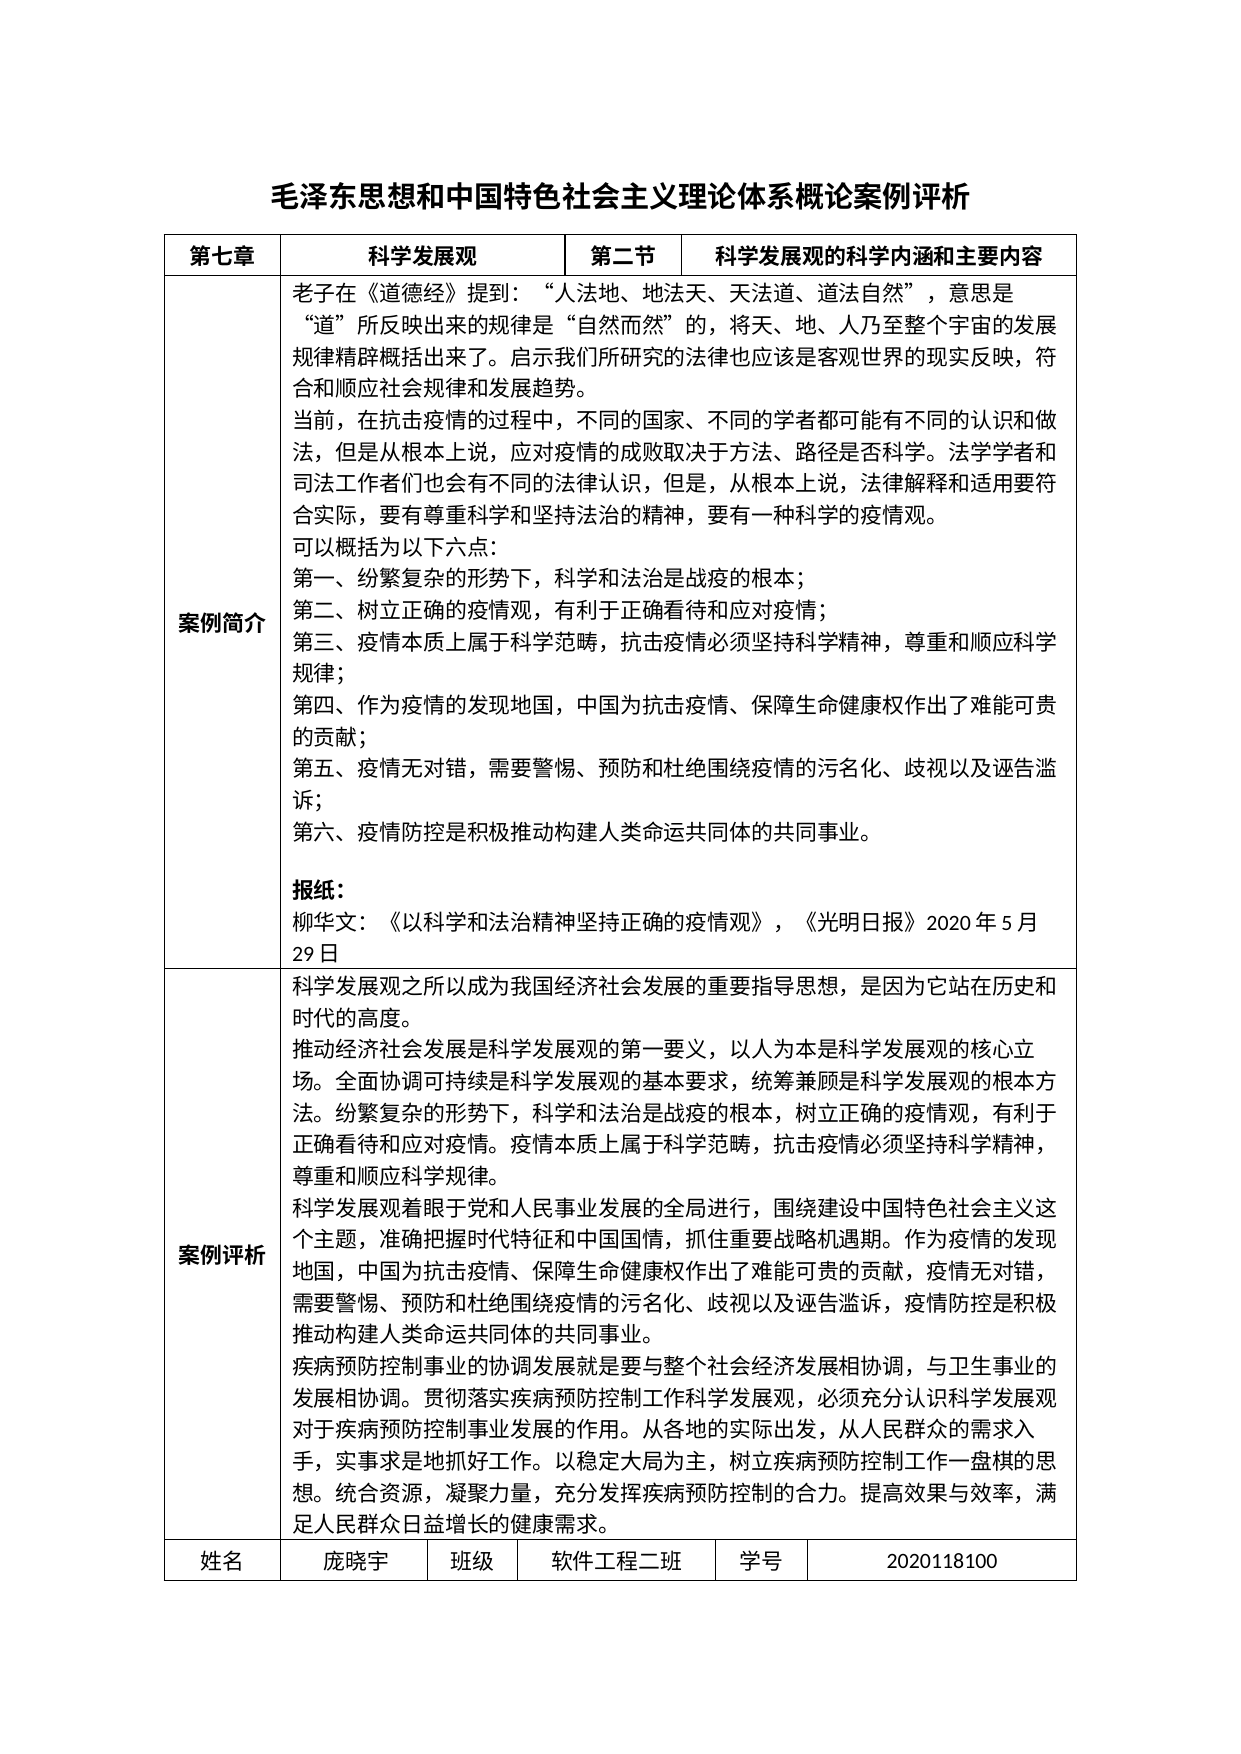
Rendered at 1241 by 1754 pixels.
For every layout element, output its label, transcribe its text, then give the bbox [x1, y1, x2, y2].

table_cell 2020118100 [808, 1540, 1076, 1580]
table_cell 班级 [428, 1540, 517, 1580]
text 毛泽东思想和中国特色社会主义理论体系概论案例评析 [112, 162, 1128, 227]
table_header 第七章 [165, 235, 280, 275]
table_cell 案例简介 [165, 276, 280, 968]
table_cell 姓名 [165, 1540, 280, 1580]
table_cell 软件工程二班 [518, 1540, 715, 1580]
table_cell 老子在《道德经》提到：“人法地、地法天、天法道、道法自然”，意思是“道”所反映出来的规律是“自然而然”的，将天、地、人乃至整个宇宙的发展规律精辟概括出来了。启示我们所研究的法律也应该是客观世界的现实反映，符合和顺应社会规律和发展趋势。 当前，在抗击疫情的过程中，不同的国家、不同的学者都可能有不同的认识和做法，但是从根本上说，应对疫情的成败取决于方法、路径是否科学。法学学者和司法工作者们也会有不同的法律认识，但是，从根本上说，法律解释和适用要符合实际，要有尊重科学和坚持法治的精神，要有一种科学的疫情观。 可以概括为以下六点： 第一、纷繁复杂的形势下，科学和法治是战疫的根本； 第二、树立正确的疫情观，有利于正确看待和应对疫情； 第三、疫情本质上属于科学范畴，抗击疫情必须坚持科学精神，尊重和顺应科学规律； 第四、作为疫情的发现地国，中国为抗击疫情、保障生命健康权作出了难能可贵的贡献； 第五、疫情无对错，需要警惕、预防和杜绝围绕疫情的污名化、歧视以及诬告滥诉； 第六、疫情防控是积极推动构建人类命运共同体的共同事业。 报纸： 柳华文：《以科学和法治精神坚持正确的疫情观》，《光明日报》2020年5月29日 [281, 276, 1076, 968]
table_cell 学号 [716, 1540, 807, 1580]
table_cell 科学发展观之所以成为我国经济社会发展的重要指导思想，是因为它站在历史和时代的高度。 推动经济社会发展是科学发展观的第一要义，以人为本是科学发展观的核心立场。全面协调可持续是科学发展观的基本要求，统筹兼顾是科学发展观的根本方法。纷繁复杂的形势下，科学和法治是战疫的根本，树立正确的疫情观，有利于正确看待和应对疫情。疫情本质上属于科学范畴，抗击疫情必须坚持科学精神，尊重和顺应科学规律。 科学发展观着眼于党和人民事业发展的全局进行，围绕建设中国特色社会主义这个主题，准确把握时代特征和中国国情，抓住重要战略机遇期。作为疫情的发现地国，中国为抗击疫情、保障生命健康权作出了难能可贵的贡献，疫情无对错，需要警惕、预防和杜绝围绕疫情的污名化、歧视以及诬告滥诉，疫情防控是积极推动构建人类命运共同体的共同事业。 疾病预防控制事业的协调发展就是要与整个社会经济发展相协调，与卫生事业的发展相协调。贯彻落实疾病预防控制工作科学发展观，必须充分认识科学发展观对于疾病预防控制事业发展的作用。从各地的实际出发，从人民群众的需求入手，实事求是地抓好工作。以稳定大局为主，树立疾病预防控制工作一盘棋的思想。统合资源，凝聚力量，充分发挥疾病预防控制的合力。提高效果与效率，满足人民群众日益增长的健康需求。 [281, 969, 1076, 1539]
table_header 第二节 [566, 235, 681, 275]
table_cell 庞晓宇 [281, 1540, 427, 1580]
table_cell 案例评析 [165, 969, 280, 1539]
table_header 科学发展观 [281, 235, 564, 275]
table_header 科学发展观的科学内涵和主要内容 [682, 235, 1076, 275]
